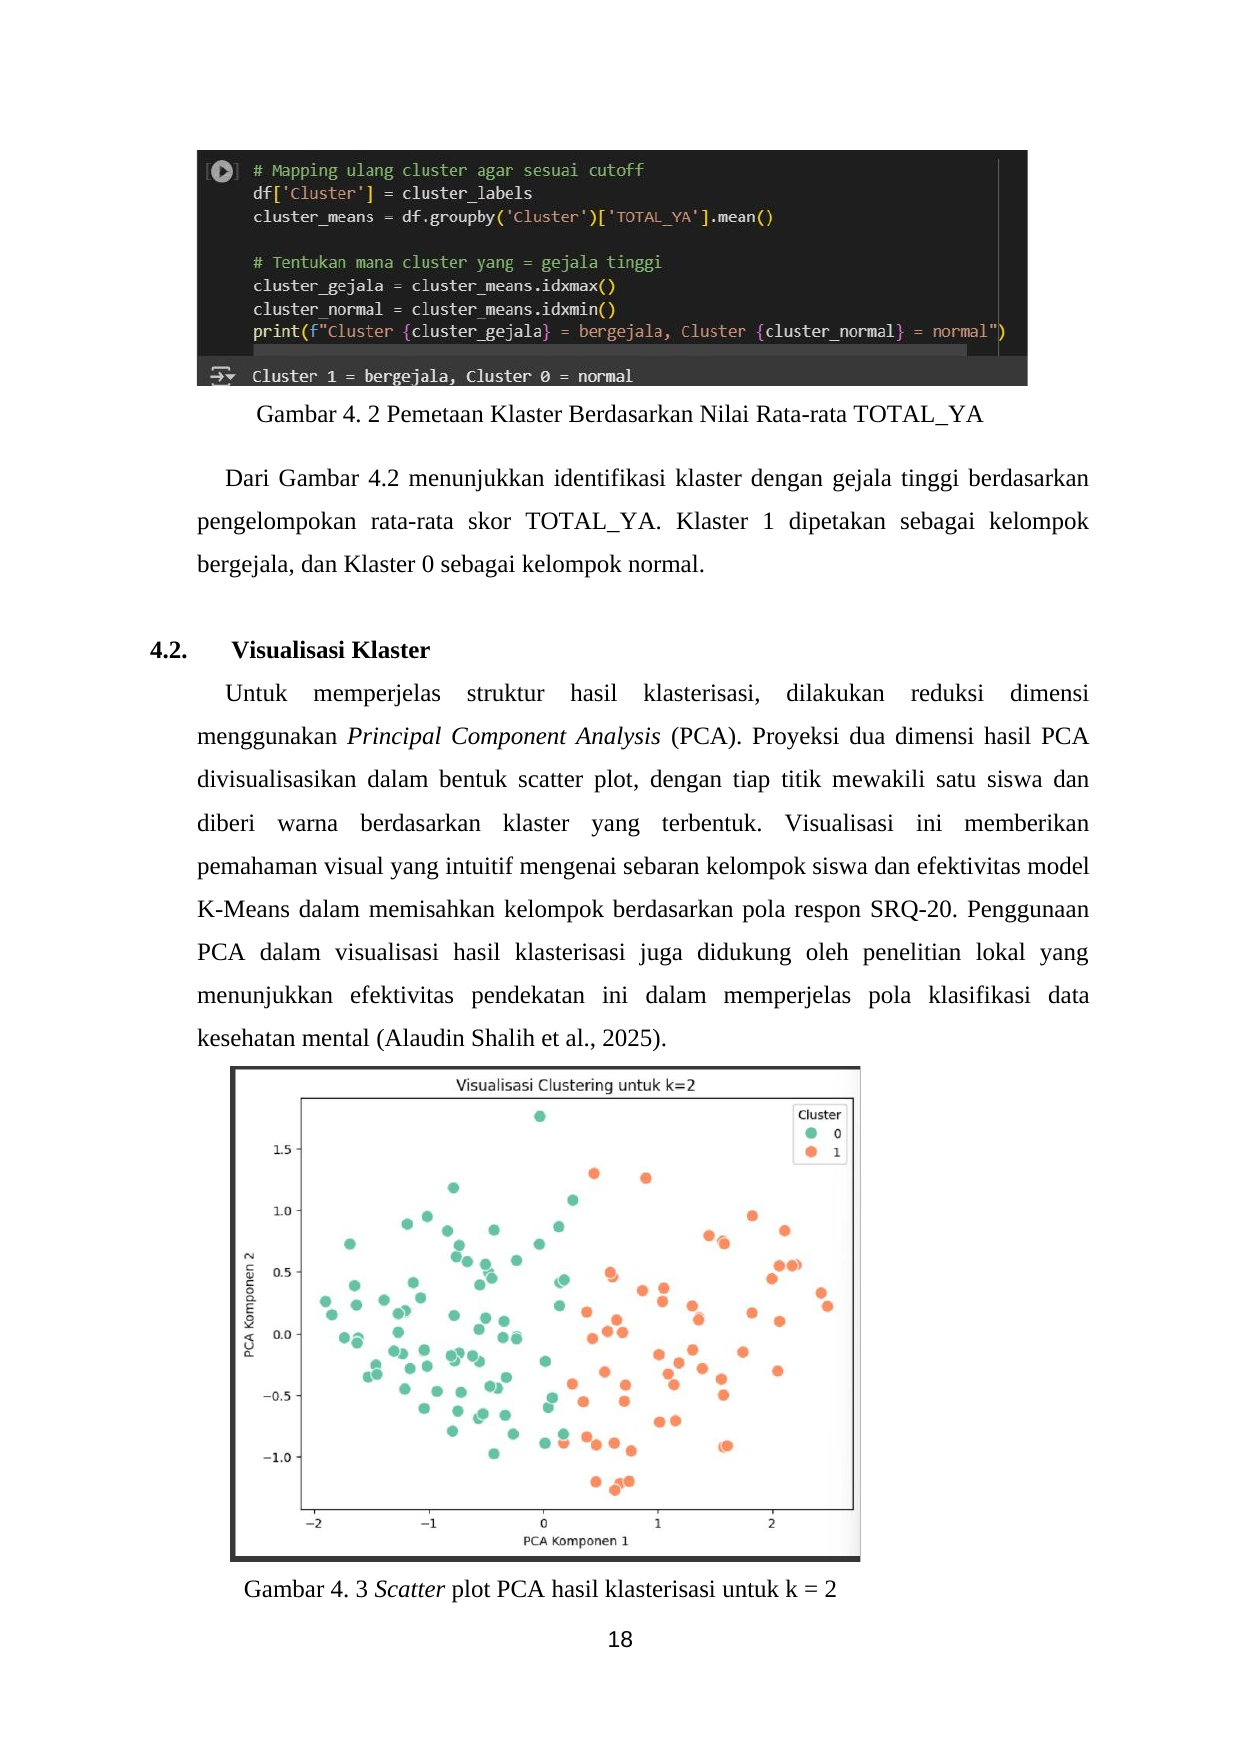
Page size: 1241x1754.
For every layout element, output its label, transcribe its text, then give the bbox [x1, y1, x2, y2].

text Dari Gambar 4.2 menunjukkan identifikasi klaster dengan gejala tinggi berdasarkan pengelompokan rata-rata skor TOTAL_YA. Klaster 1 dipetakan sebagai kelompok bergejala, dan Klaster 0 sebagai kelompok normal. [197, 534, 1090, 578]
subtitle Visualisasi Klaster [150, 635, 1090, 664]
text Dari Gambar 4.2 menunjukkan identifikasi klaster dengan gejala tinggi berdasarkan pengelompokan rata-rata skor TOTAL_YA. Klaster 1 dipetakan sebagai kelompok bergejala, dan Klaster 0 sebagai kelompok normal. [197, 463, 1090, 506]
picture [196, 150, 1028, 386]
text Gambar 4. 3 Scatter plot PCA hasil klasterisasi untuk k = 2 [225, 1574, 1090, 1603]
text Untuk memperjelas struktur hasil klasterisasi, dilakukan reduksi dimensi menggunakan Principal Component Analysis (PCA). Proyeksi dua dimensi hasil PCA divisualisasikan dalam bentuk scatter plot, dengan tiap titik mewakili satu siswa dan diberi warna berdasarkan klaster yang terbentuk. Visualisasi ini memberikan pemahaman visual yang intuitif mengenai sebaran kelompok siswa dan efektivitas model K-Means dalam memisahkan kelompok berdasarkan pola respon SRQ-20. Penggunaan PCA dalam visualisasi hasil klasterisasi juga didukung oleh penelitian lokal yang menunjukkan efektivitas pendekatan ini dalam memperjelas pola klasifikasi data kesehatan mental (Alaudin Shalih et al., 2025). [197, 678, 1090, 1052]
picture [230, 1066, 861, 1562]
text Gambar 4. 2 Pemetaan Klaster Berdasarkan Nilai Rata-rata TOTAL_YA [150, 399, 1090, 427]
